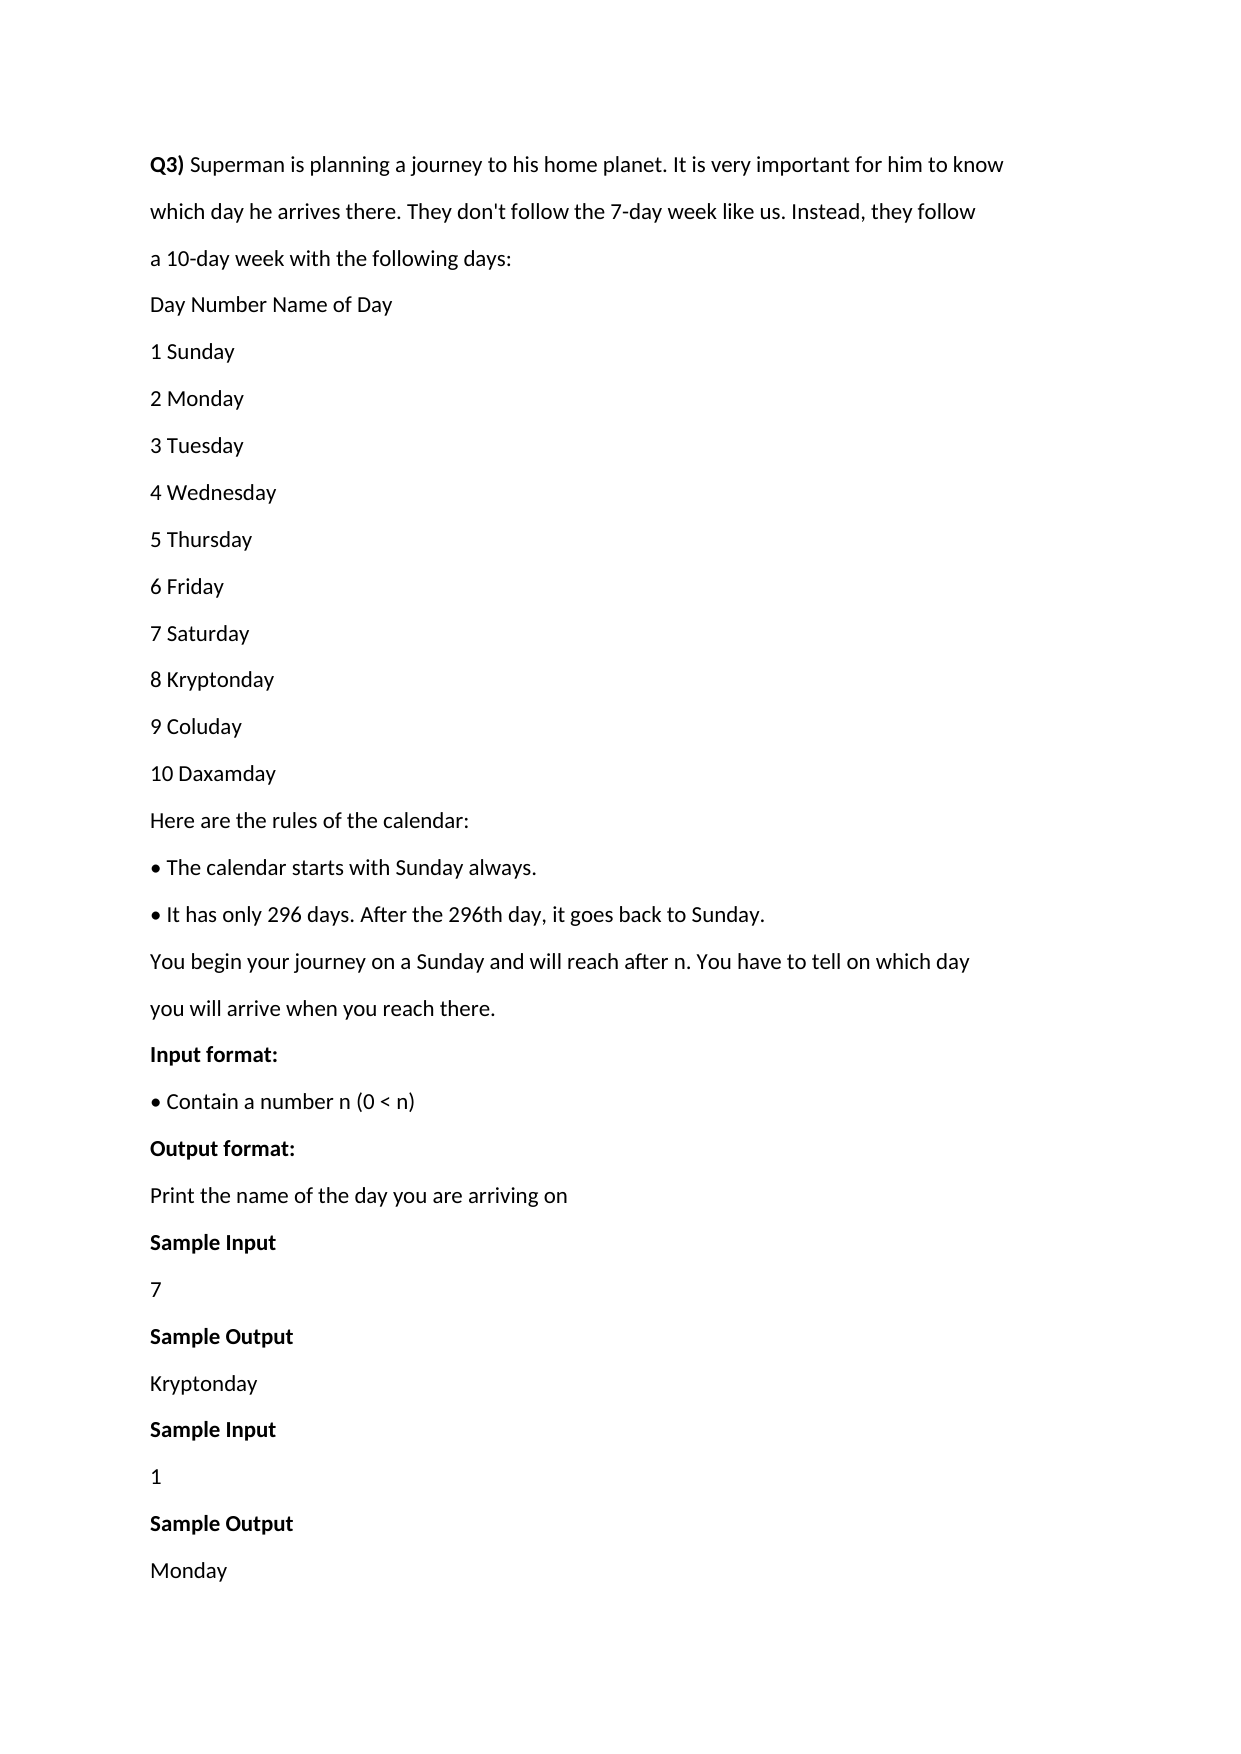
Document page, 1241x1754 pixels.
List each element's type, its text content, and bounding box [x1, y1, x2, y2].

text • The calendar starts with Sunday always. [150, 853, 1090, 881]
text 3 Tuesday [150, 431, 1090, 459]
text a 10-day week with the following days: [150, 244, 1090, 272]
text 7 [150, 1275, 1090, 1303]
text • It has only 296 days. After the 296th day, it goes back to Sunday. [150, 900, 1090, 928]
text Sample Output [150, 1509, 1090, 1537]
text Print the name of the day you are arriving on [150, 1181, 1090, 1209]
text 1 [150, 1462, 1090, 1491]
text 8 Kryptonday [150, 666, 1090, 694]
text Q3) Superman is planning a journey to his home planet. It is very important for him to know [150, 150, 1090, 178]
text 5 Thursday [150, 525, 1090, 553]
text Kryptonday [150, 1369, 1090, 1397]
text 9 Coluday [150, 712, 1090, 741]
text you will arrive when you reach there. [150, 994, 1090, 1022]
text 4 Wednesday [150, 478, 1090, 506]
text Output format: [150, 1134, 1090, 1162]
text 6 Friday [150, 572, 1090, 600]
text Monday [150, 1556, 1090, 1584]
text 10 Daxamday [150, 759, 1090, 787]
text 1 Sunday [150, 337, 1090, 366]
text You begin your journey on a Sunday and will reach after n. You have to tell on which day [150, 947, 1090, 975]
text 7 Saturday [150, 619, 1090, 647]
text Sample Output [150, 1322, 1090, 1350]
text Here are the rules of the calendar: [150, 806, 1090, 834]
text Sample Input [150, 1416, 1090, 1444]
text which day he arrives there. They don't follow the 7-day week like us. Instead, they follow [150, 197, 1090, 225]
text • Contain a number n (0 < n) [150, 1087, 1090, 1116]
text 2 Monday [150, 384, 1090, 412]
text Input format: [150, 1041, 1090, 1069]
text Sample Input [150, 1228, 1090, 1256]
text Day Number Name of Day [150, 291, 1090, 319]
